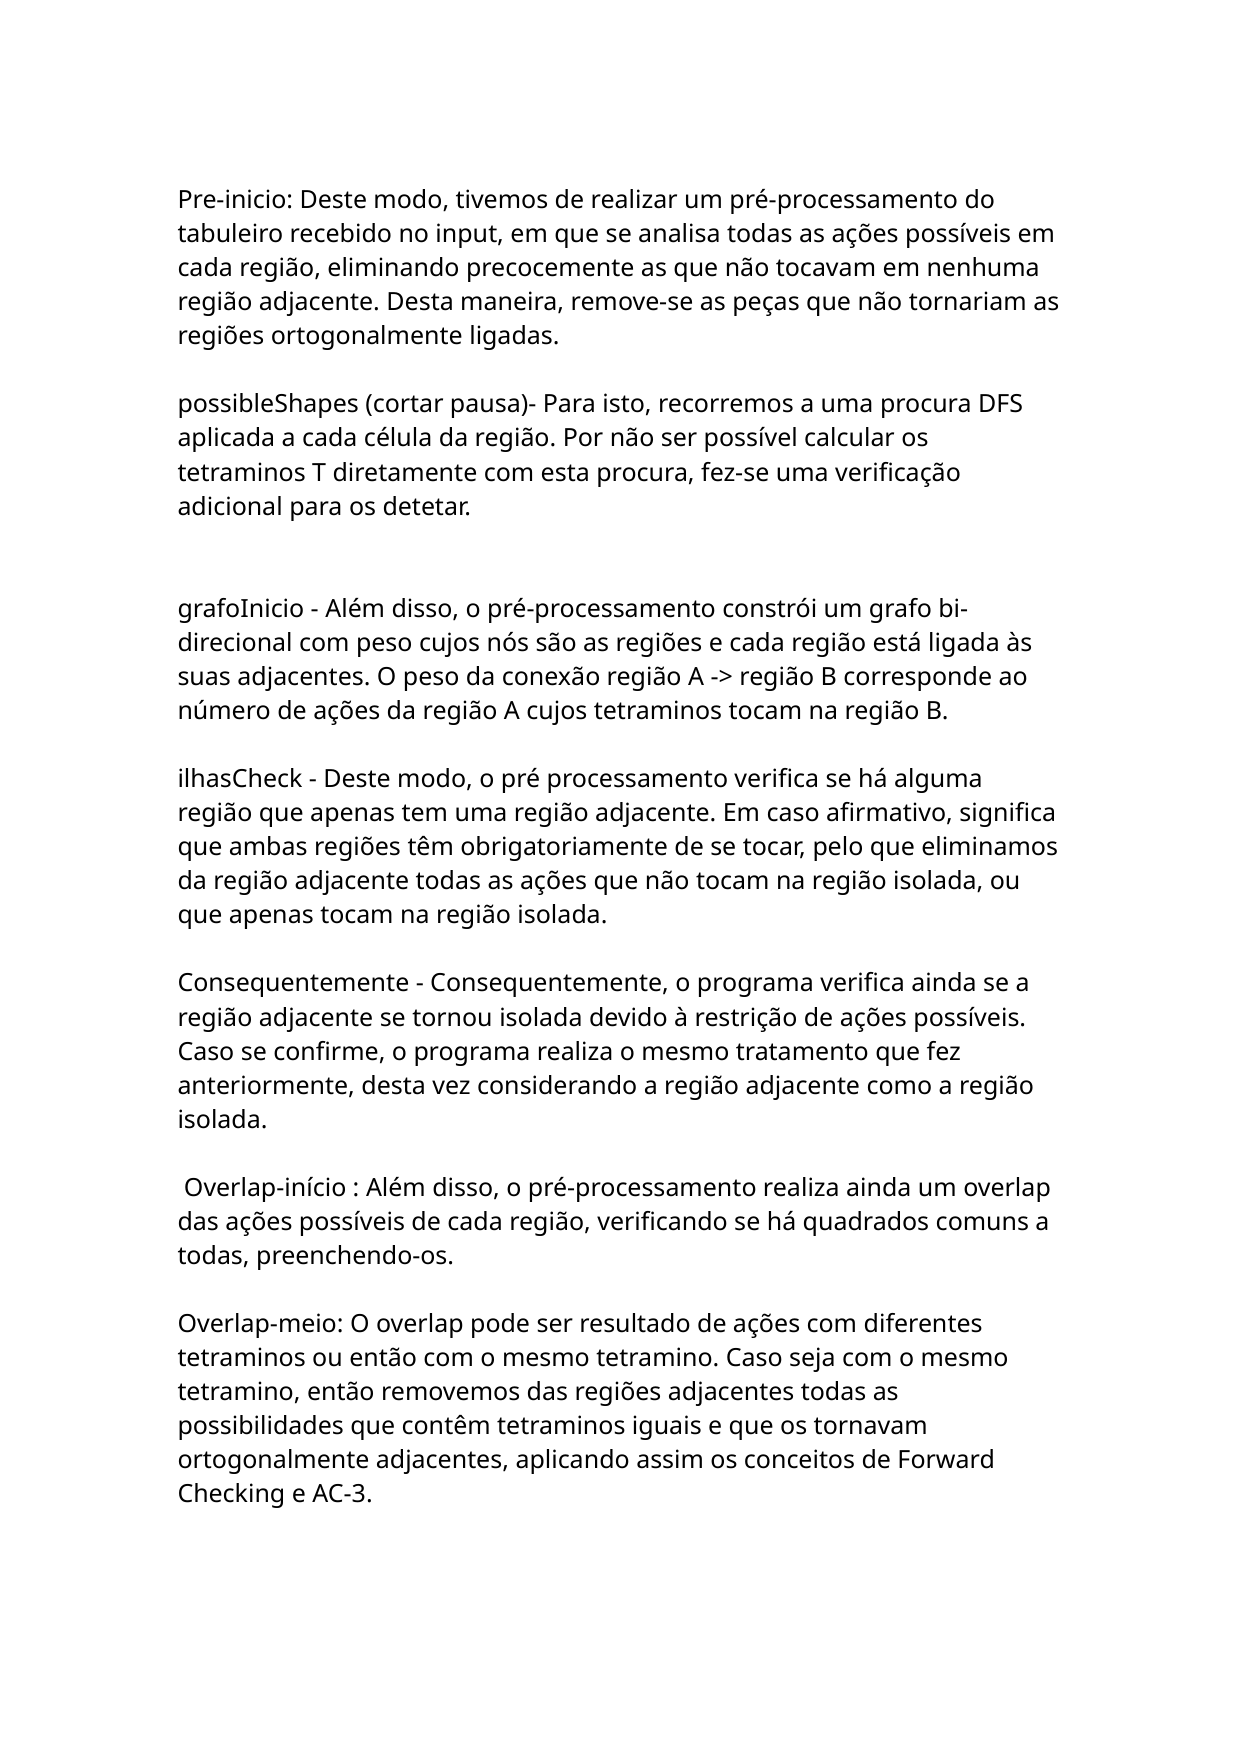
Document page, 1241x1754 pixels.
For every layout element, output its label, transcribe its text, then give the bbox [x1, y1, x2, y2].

text Consequentemente - Consequentemente, o programa verifica ainda se a região adjacente se tornou isolada devido à restrição de ações possíveis. Caso se confirme, o programa realiza o mesmo tratamento que fez anteriormente, desta vez considerando a região adjacente como a região isolada. [177, 965, 1063, 1135]
text Pre-inicio: Deste modo, tivemos de realizar um pré-processamento do tabuleiro recebido no input, em que se analisa todas as ações possíveis em cada região, eliminando precocemente as que não tocavam em nenhuma região adjacente. Desta maneira, remove-se as peças que não tornariam as regiões ortogonalmente ligadas. [177, 182, 1063, 352]
text possibleShapes (cortar pausa)- Para isto, recorremos a uma procura DFS aplicada a cada célula da região. Por não ser possível calcular os tetraminos T diretamente com esta procura, fez-se uma verificação adicional para os detetar. [177, 386, 1063, 522]
text ilhasCheck - Deste modo, o pré processamento verifica se há alguma região que apenas tem uma região adjacente. Em caso afirmativo, significa que ambas regiões têm obrigatoriamente de se tocar, pelo que eliminamos da região adjacente todas as ações que não tocam na região isolada, ou que apenas tocam na região isolada. [177, 761, 1063, 931]
text Overlap-início : Além disso, o pré-processamento realiza ainda um overlap das ações possíveis de cada região, verificando se há quadrados comuns a todas, preenchendo-os. [177, 1169, 1063, 1272]
text Overlap-meio: O overlap pode ser resultado de ações com diferentes tetraminos ou então com o mesmo tetramino. Caso seja com o mesmo tetramino, então removemos das regiões adjacentes todas as possibilidades que contêm tetraminos iguais e que os tornavam ortogonalmente adjacentes, aplicando assim os conceitos de Forward Checking e AC-3. [177, 1306, 1063, 1510]
text grafoInicio - Além disso, o pré-processamento constrói um grafo bi-direcional com peso cujos nós são as regiões e cada região está ligada às suas adjacentes. O peso da conexão região A -> região B corresponde ao número de ações da região A cujos tetraminos tocam na região B. [177, 590, 1063, 727]
